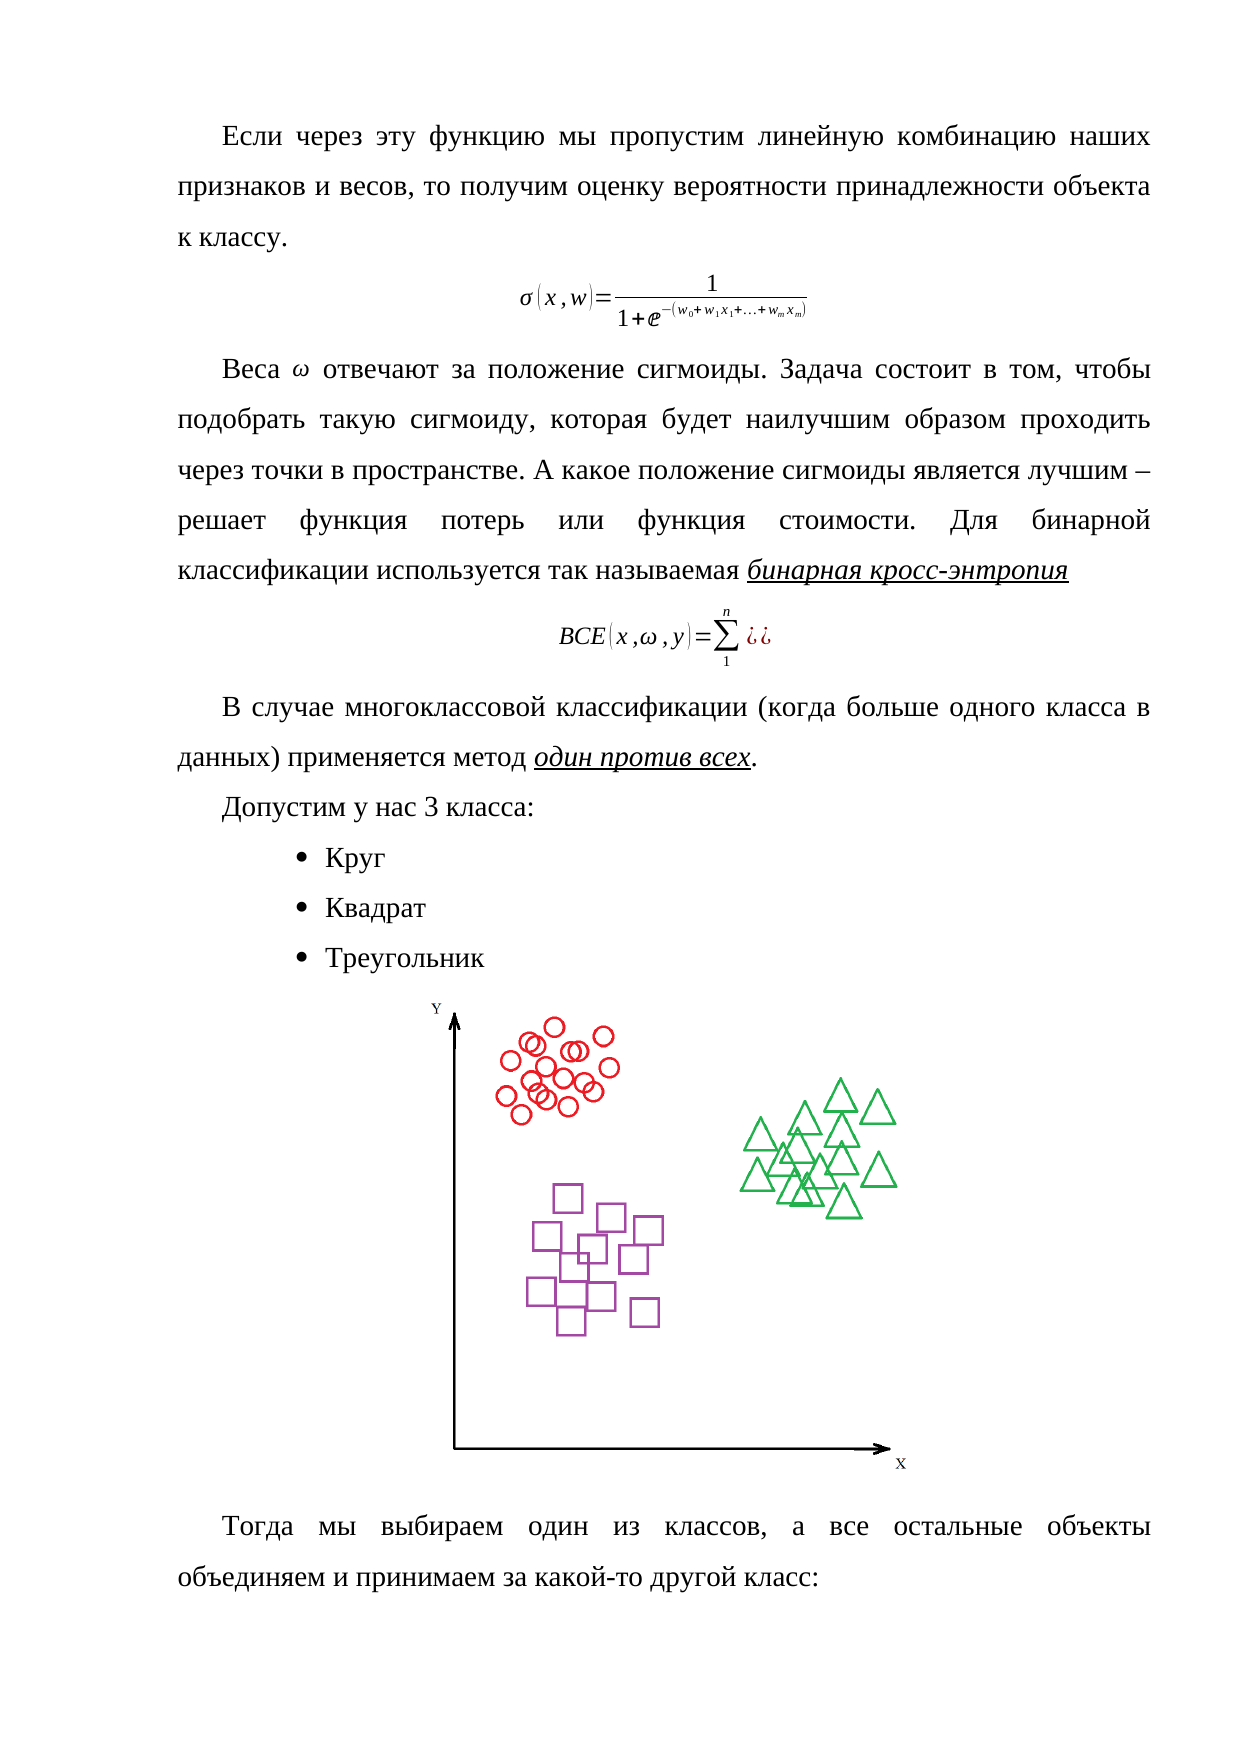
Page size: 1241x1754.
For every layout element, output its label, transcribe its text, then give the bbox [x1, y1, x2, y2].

list Круг [252, 840, 1152, 873]
text Допустим у нас 3 класса: [177, 789, 1152, 823]
text Если через эту функцию мы пропустим линейную комбинацию наших признаков и весов, то получим оценку вероятности принадлежности объекта к классу. [177, 118, 1152, 252]
text Тогда мы выбираем один из классов, а все остальные объекты объединяем и принимаем за какой-то другой класс: [177, 1508, 1152, 1592]
list Квадрат [252, 890, 1152, 924]
text Веса отвечают за положение сигмоиды. Задача состоит в том, чтобы подобрать такую сигмоиду, которая будет наилучшим образом проходить через точки в пространстве. А какое положение сигмоиды является лучшим – решает функция потерь или функция стоимости. Для бинарной классификации используется так называемая бинарная кросс-энтропия [177, 351, 1152, 586]
text В случае многоклассовой классификации (когда больше одного класса в данных) применяется метод один против всех. [177, 689, 1152, 773]
picture [410, 991, 919, 1478]
list Треугольник [252, 941, 1152, 974]
